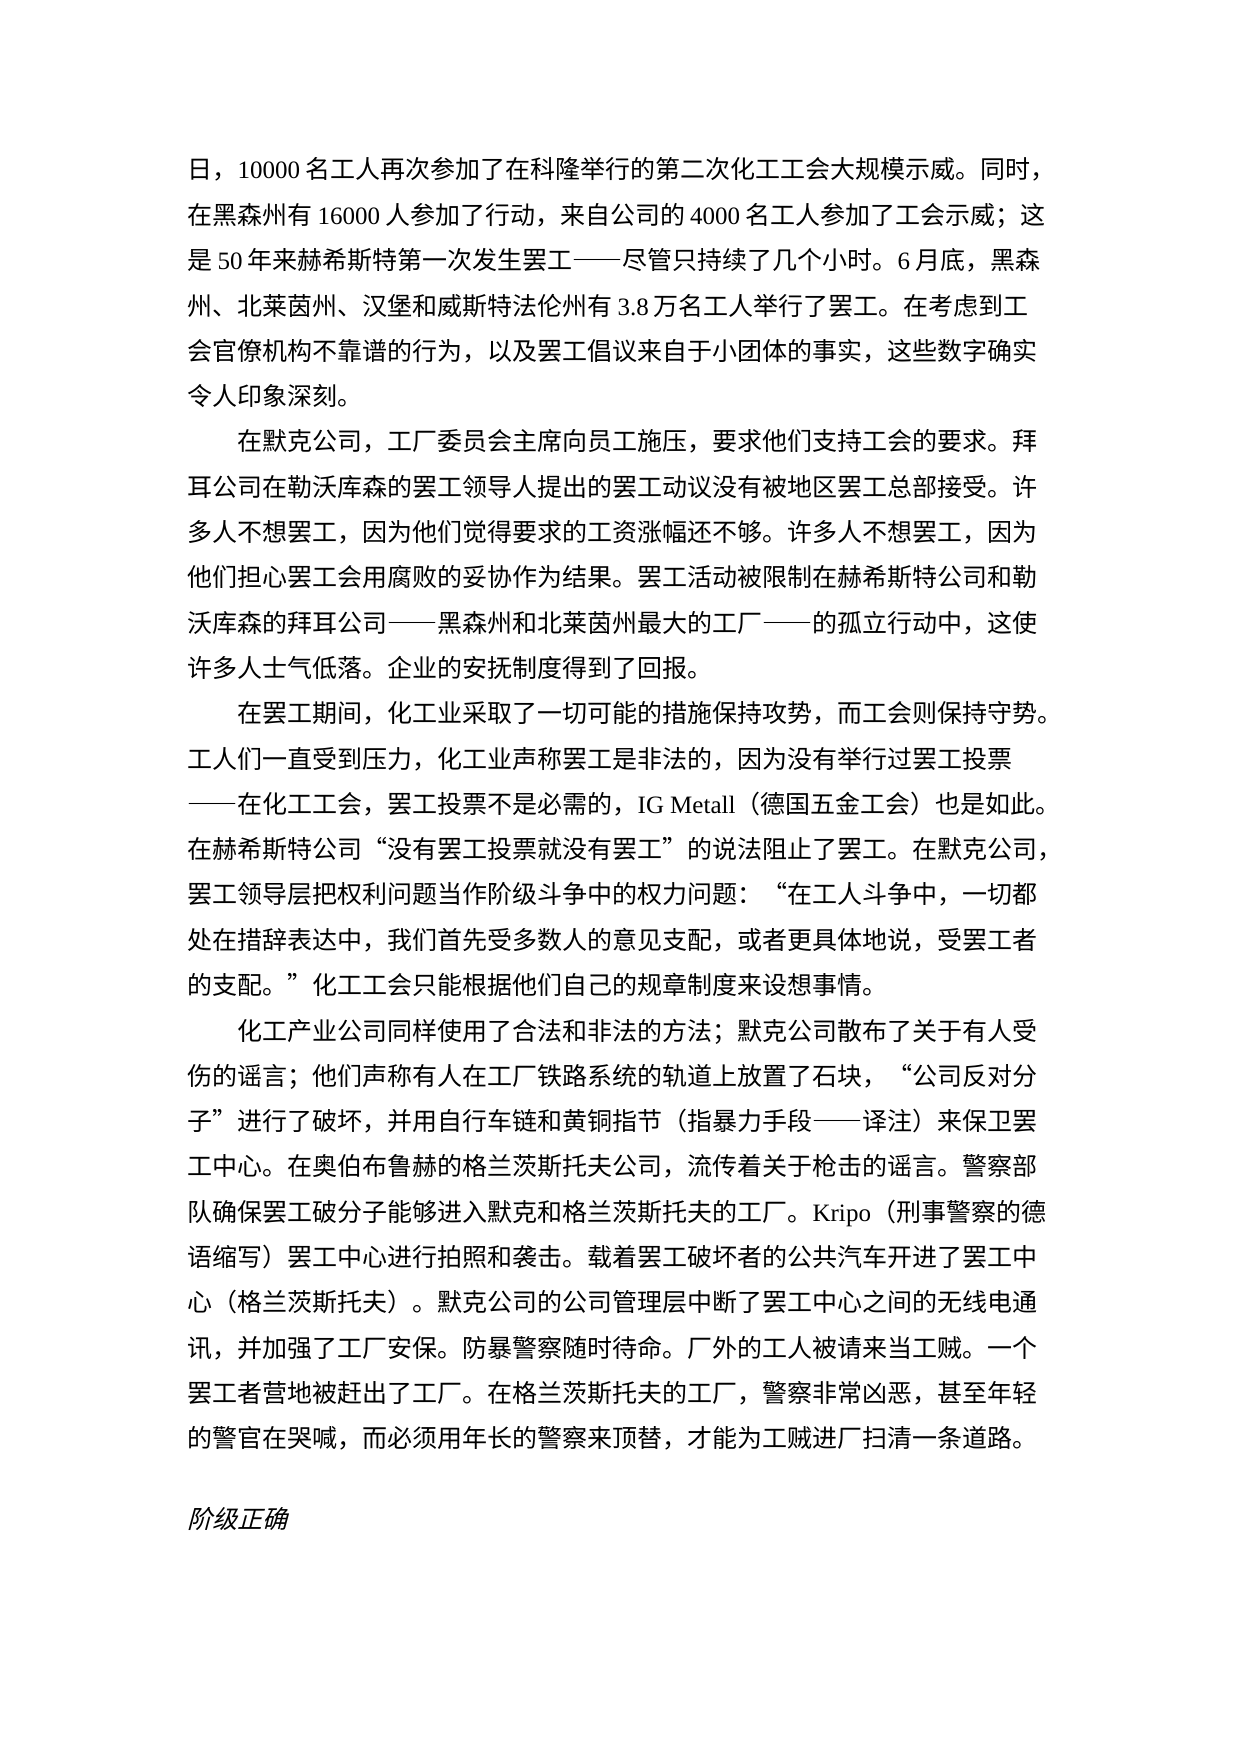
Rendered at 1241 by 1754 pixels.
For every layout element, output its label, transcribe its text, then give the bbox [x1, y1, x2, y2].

text 阶级正确 [187, 1500, 1053, 1536]
text 在默克公司，工厂委员会主席向员工施压，要求他们支持工会的要求。拜耳公司在勒沃库森的罢工领导人提出的罢工动议没有被地区罢工总部接受。许多人不想罢工，因为他们觉得要求的工资涨幅还不够。许多人不想罢工，因为他们担心罢工会用腐败的妥协作为结果。罢工活动被限制在赫希斯特公司和勒沃库森的拜耳公司——黑森州和北莱茵州最大的工厂——的孤立行动中，这使许多人士气低落。企业的安抚制度得到了回报。 [187, 422, 1053, 685]
text 化工产业公司同样使用了合法和非法的方法；默克公司散布了关于有人受伤的谣言；他们声称有人在工厂铁路系统的轨道上放置了石块，“公司反对分子”进行了破坏，并用自行车链和黄铜指节（指暴力手段——译注）来保卫罢工中心。在奥伯布鲁赫的格兰茨斯托夫公司，流传着关于枪击的谣言。警察部队确保罢工破分子能够进入默克和格兰茨斯托夫的工厂。Kripo（刑事警察的德语缩写）罢工中心进行拍照和袭击。载着罢工破坏者的公共汽车开进了罢工中心（格兰茨斯托夫）。默克公司的公司管理层中断了罢工中心之间的无线电通讯，并加强了工厂安保。防暴警察随时待命。厂外的工人被请来当工贼。一个罢工者营地被赶出了工厂。在格兰茨斯托夫的工厂，警察非常凶恶，甚至年轻的警官在哭喊，而必须用年长的警察来顶替，才能为工贼进厂扫清一条道路。 [187, 1011, 1053, 1455]
text 在罢工期间，化工业采取了一切可能的措施保持攻势，而工会则保持守势。工人们一直受到压力，化工业声称罢工是非法的，因为没有举行过罢工投票——在化工工会，罢工投票不是必需的，IG Metall（德国五金工会）也是如此。在赫希斯特公司“没有罢工投票就没有罢工”的说法阻止了罢工。在默克公司，罢工领导层把权利问题当作阶级斗争中的权力问题：“在工人斗争中，一切都处在措辞表达中，我们首先受多数人的意见支配，或者更具体地说，受罢工者的支配。”化工工会只能根据他们自己的规章制度来设想事情。 [187, 694, 1053, 1002]
